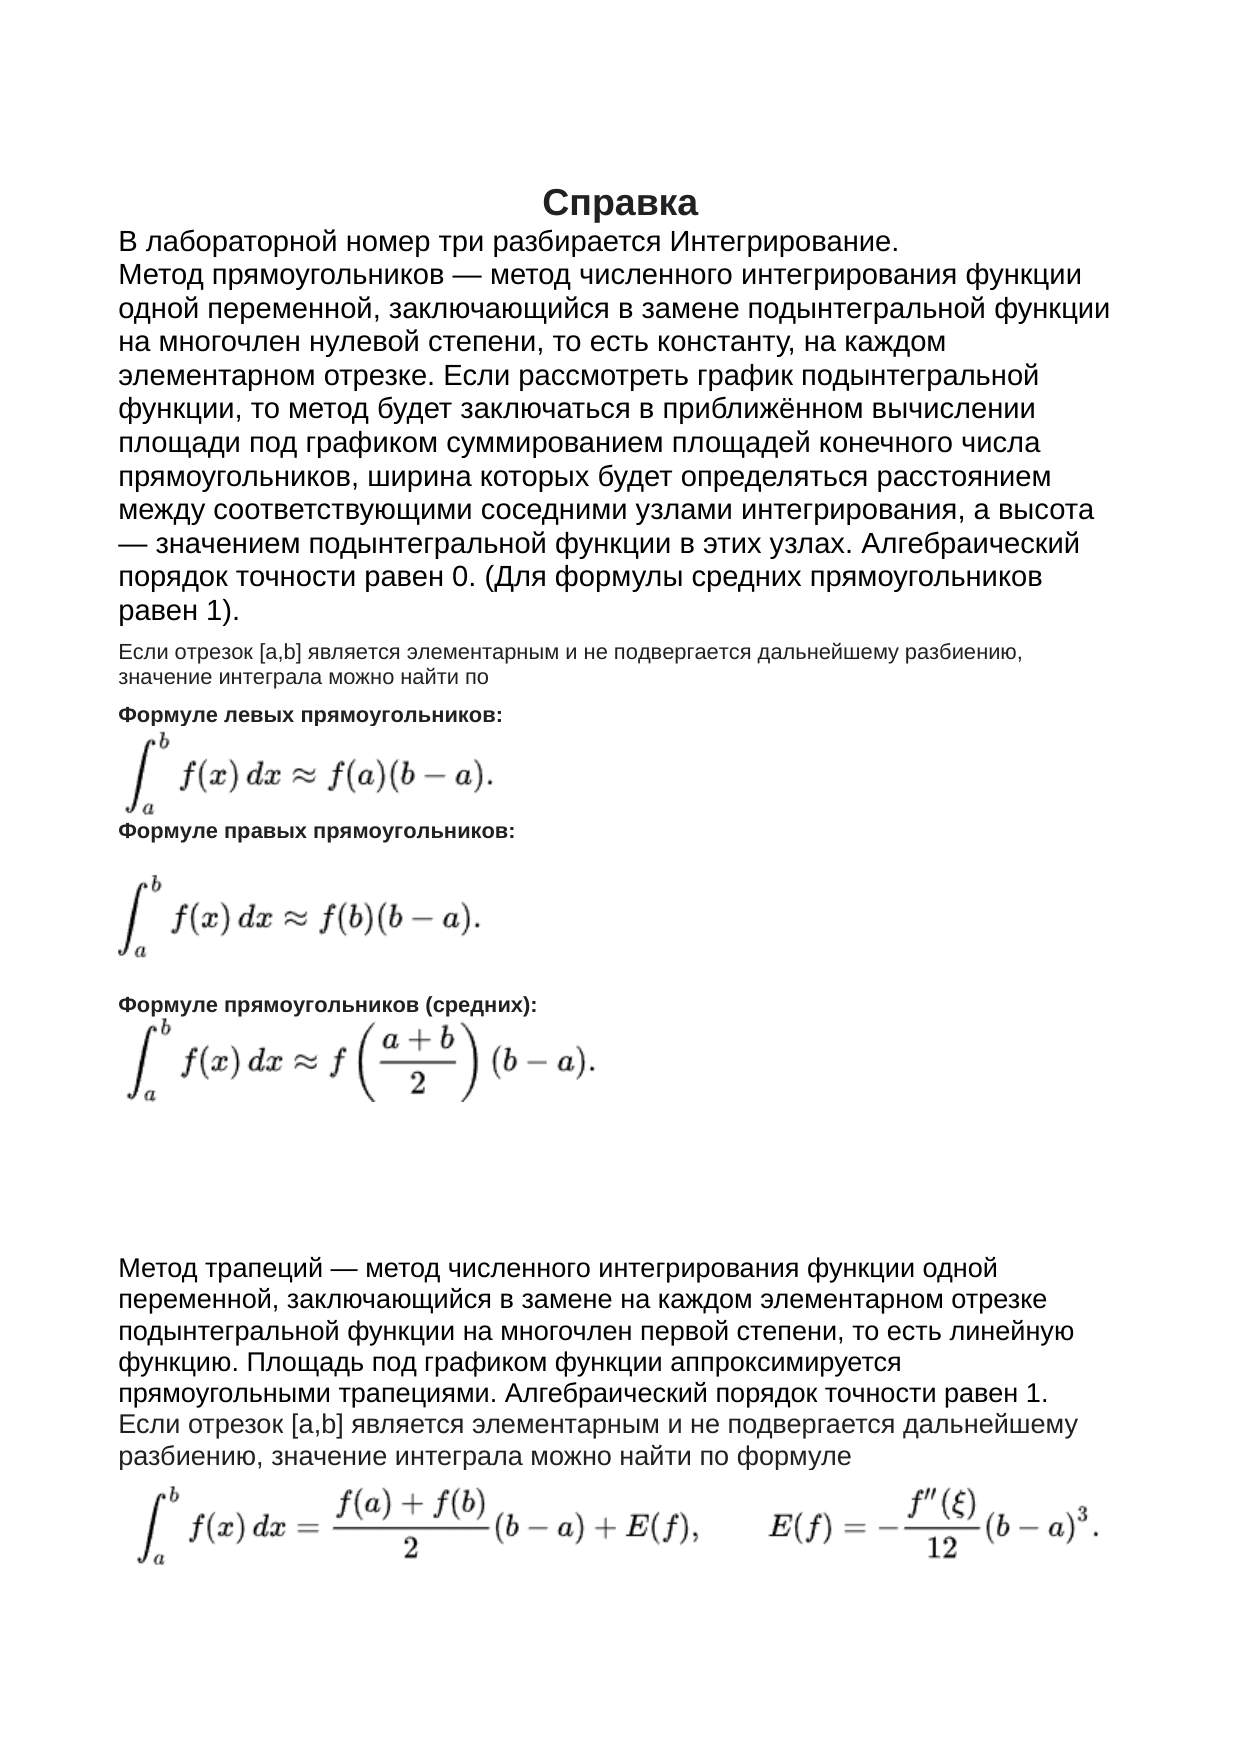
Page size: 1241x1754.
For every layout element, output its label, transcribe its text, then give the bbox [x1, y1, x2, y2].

text Если отрезок [a,b]{\displaystyle \left[a,b\right]} является элементарным и не подвергается дальнейшему разбиению, значение интеграла можно найти по [118, 639, 1122, 689]
picture [118, 1470, 1123, 1577]
text Метод трапеций — метод численного интегрирования функции одной переменной, заключающийся в замене на каждом элементарном отрезке подынтегральной функции на многочлен первой степени, то есть линейную функцию. Площадь под графиком функции аппроксимируется прямоугольными трапециями. Алгебраический порядок точности равен 1. [118, 1252, 1122, 1408]
text Если отрезок {\displaystyle \left[a,b\right]}[a,b] является элементарным и не подвергается дальнейшему разбиению, значение интеграла можно найти по формуле [118, 1408, 1122, 1470]
picture [118, 726, 509, 818]
text В лабораторной номер три разбирается Интегрирование. [118, 224, 1122, 257]
picture [118, 1017, 604, 1102]
text Формуле левых прямоугольников: [118, 702, 1122, 727]
text Формуле прямоугольников (средних): [118, 992, 1122, 1017]
text Метод прямоугольников — метод численного интегрирования функции одной переменной, заключающийся в замене подынтегральной функции на многочлен нулевой степени, то есть константу, на каждом элементарном отрезке. Если рассмотреть график подынтегральной функции, то метод будет заключаться в приближённом вычислении площади под графиком суммированием площадей конечного числа прямоугольников, ширина которых будет определяться расстоянием между соответствующими соседними узлами интегрирования, а высота — значением подынтегральной функции в этих узлах. Алгебраический порядок точности равен 0. (Для формулы средних прямоугольников равен 1). [118, 257, 1122, 626]
text Формуле правых прямоугольников: [118, 817, 1122, 843]
text Справка [118, 181, 1122, 224]
picture [118, 866, 501, 967]
